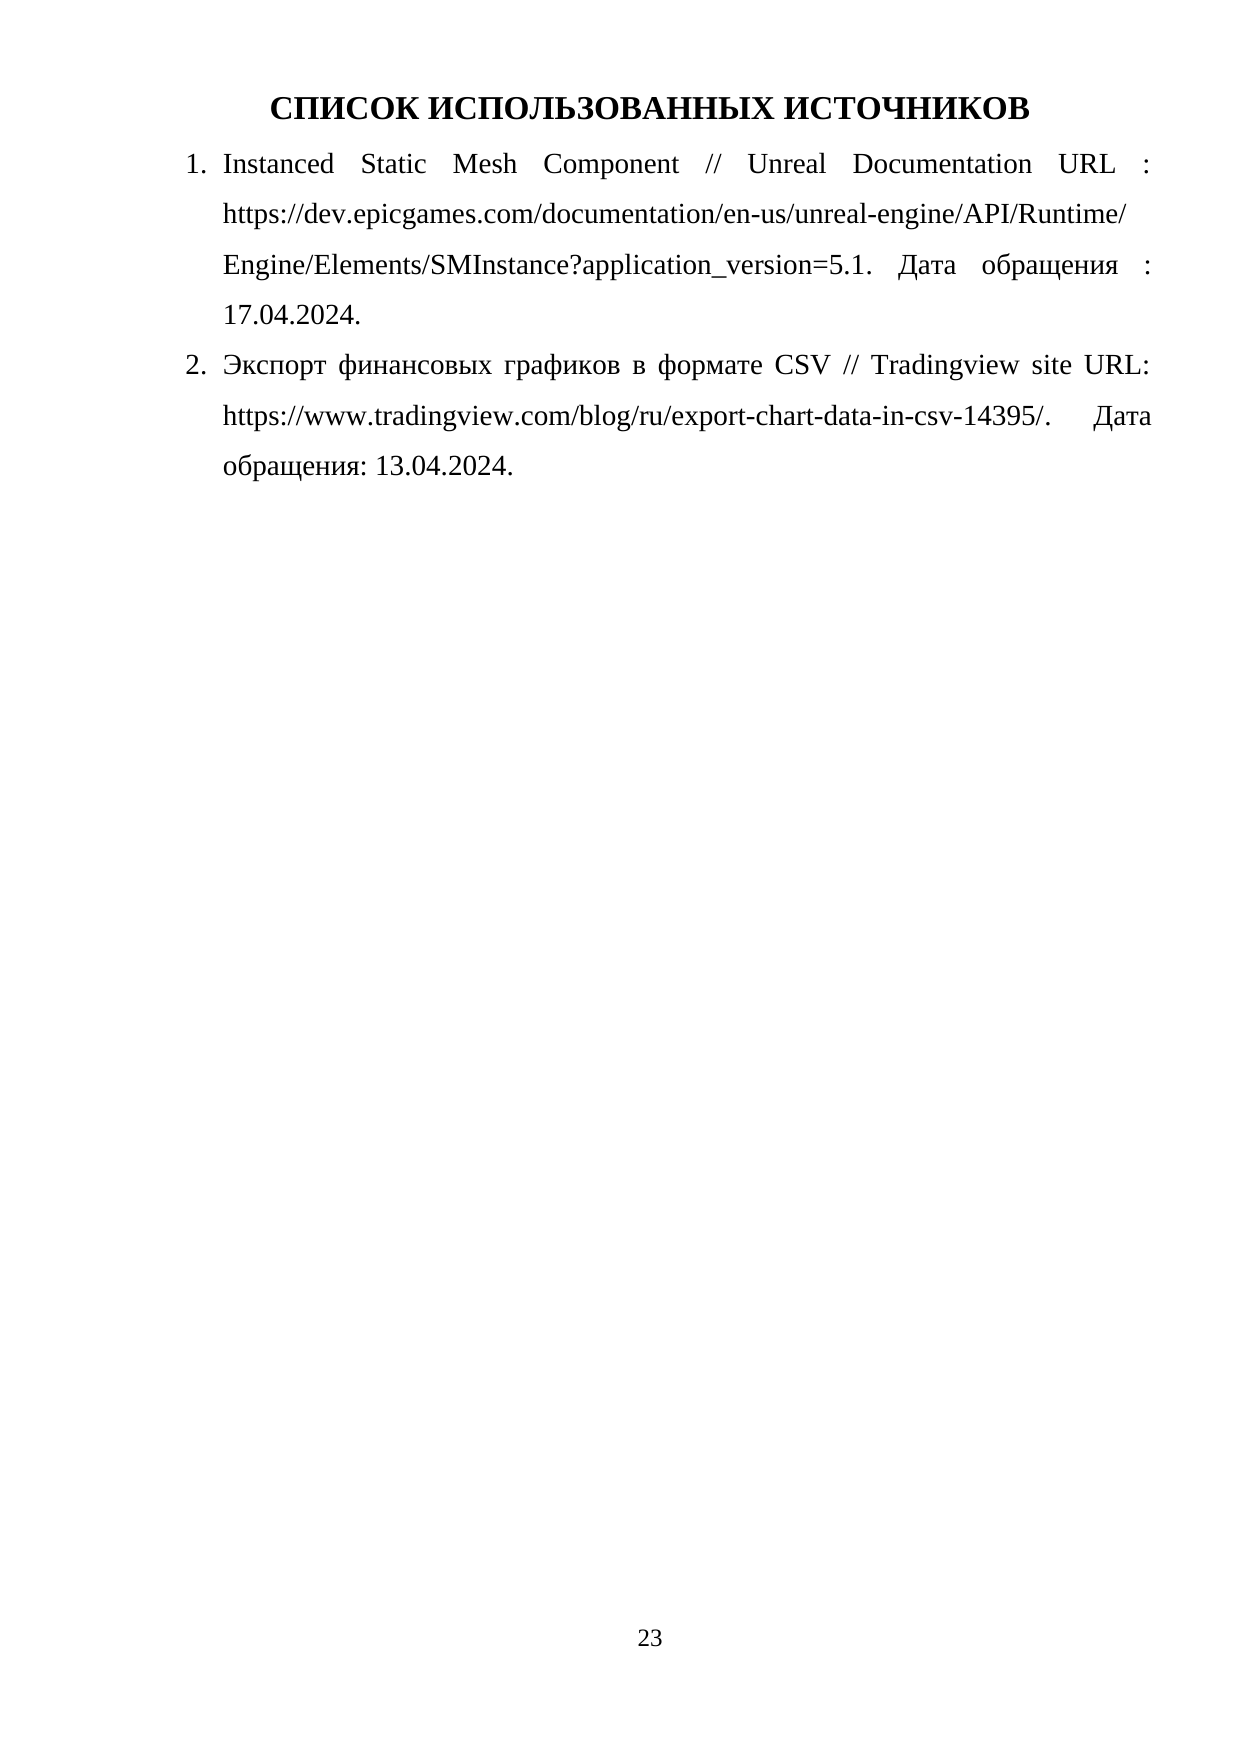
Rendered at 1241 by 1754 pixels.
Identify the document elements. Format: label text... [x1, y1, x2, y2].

list Экспорт финансовых графиков в формате CSV // Tradingview site URL: https://www.tradingview.com/blog/ru/export-chart-data-in-csv-14395/. Дата обращения: 13.04.2024. [185, 347, 1152, 482]
text СПИСОК ИСПОЛЬЗОВАННЫХ ИСТОЧНИКОВ [148, 89, 1152, 127]
list Instanced Static Mesh Component // Unreal Documentation URL : https://dev.epicgames.com/documentation/en-us/unreal-engine/API/Runtime/Engine/Elements/SMInstance?application_version=5.1. Дата обращения : 17.04.2024. [185, 146, 1152, 331]
